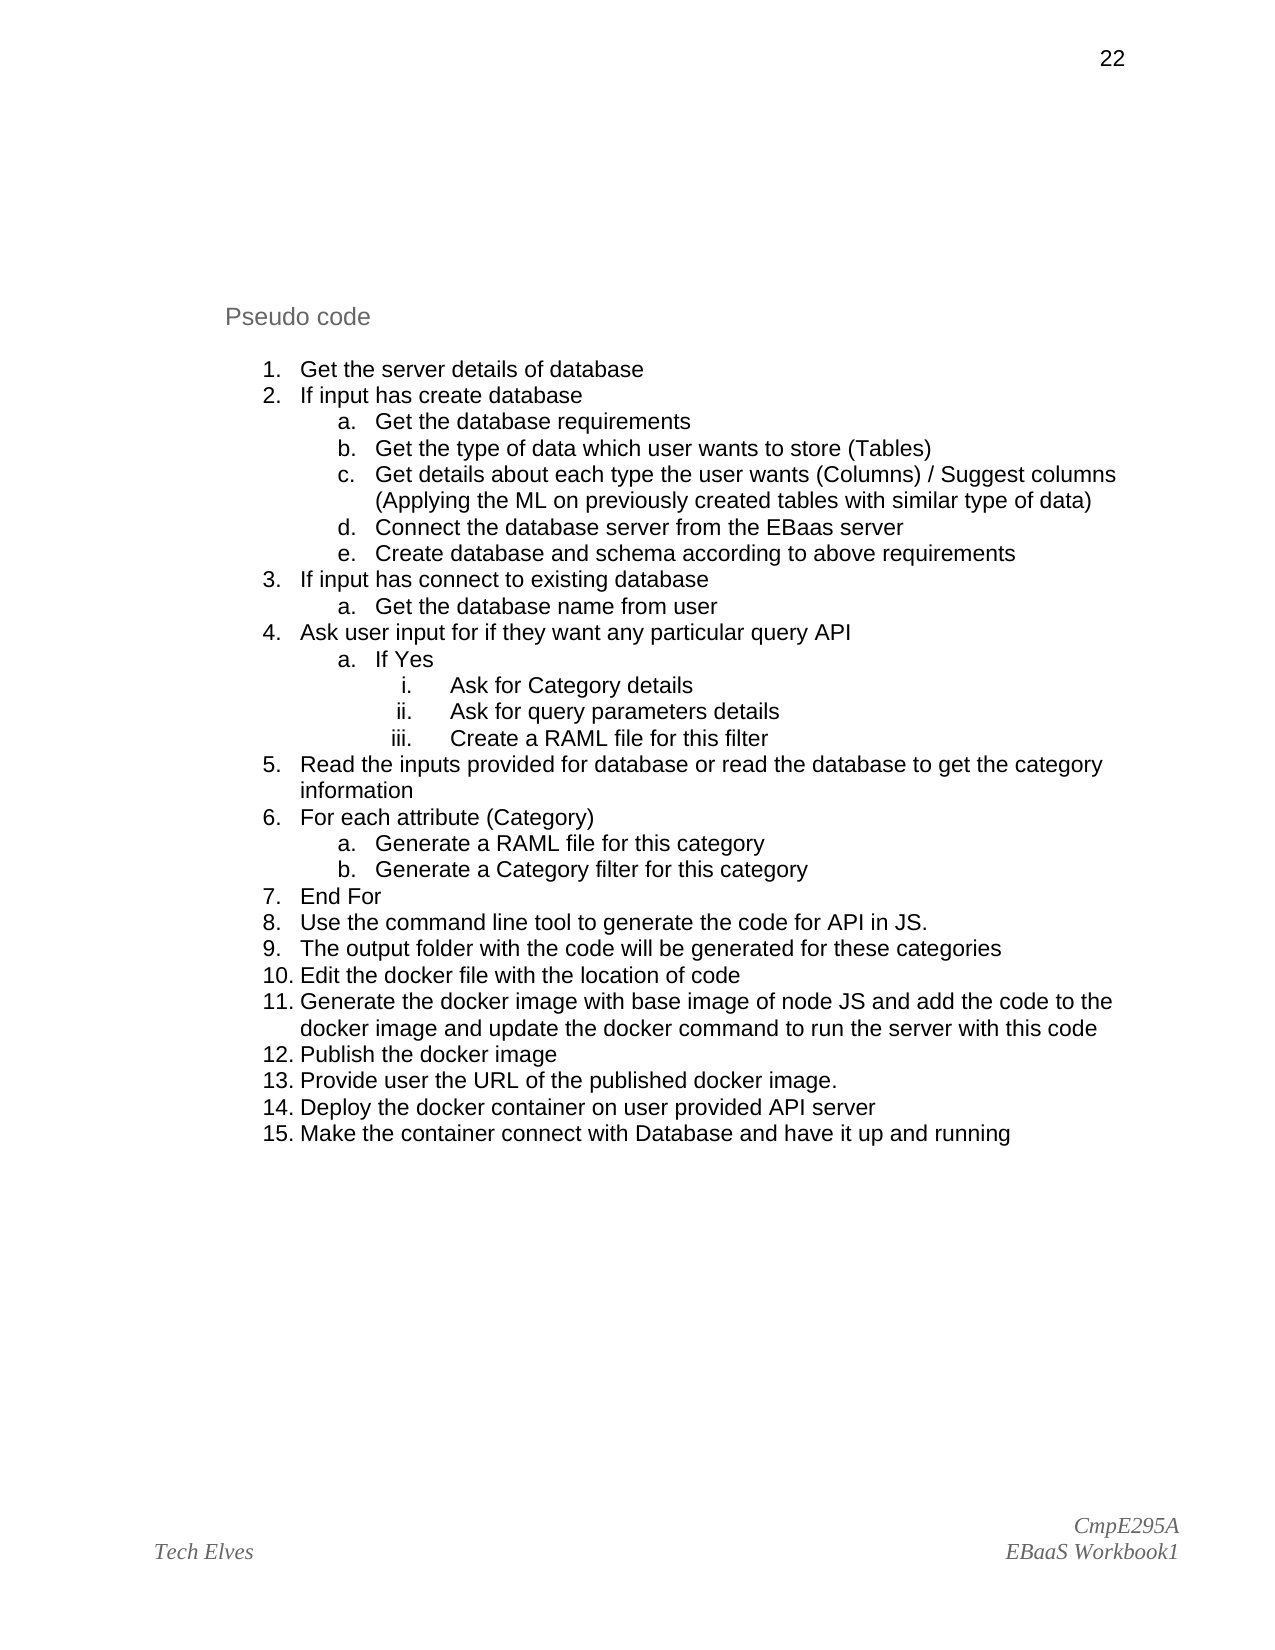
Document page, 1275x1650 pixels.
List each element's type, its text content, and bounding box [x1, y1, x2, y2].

list End For [262, 883, 1125, 909]
list Generate the docker image with base image of node JS and add the code to the docker image and update the docker command to run the server with this code [262, 988, 1125, 1041]
list Create a RAML file for this filter [412, 724, 1125, 751]
subtitle Pseudo code [225, 302, 1125, 331]
list Get the database name from user [337, 593, 1125, 619]
list Ask for Category details [412, 672, 1125, 698]
list Connect the database server from the EBaas server [337, 514, 1125, 540]
list Create database and schema according to above requirements [337, 540, 1125, 566]
list Get the server details of database [262, 356, 1125, 382]
list Make the container connect with Database and have it up and running [262, 1120, 1125, 1146]
list Generate a RAML file for this category [337, 830, 1125, 856]
list Provide user the URL of the published docker image. [262, 1067, 1125, 1093]
list Publish the docker image [262, 1041, 1125, 1067]
list Deploy the docker container on user provided API server [262, 1093, 1125, 1120]
list For each attribute (Category) [262, 804, 1125, 830]
list Get the type of data which user wants to store (Tables) [337, 435, 1125, 461]
list Generate a Category filter for this category [337, 856, 1125, 883]
list Ask for query parameters details [412, 698, 1125, 724]
list Get details about each type the user wants (Columns) / Suggest columns (Applying the ML on previously created tables with similar type of data) [337, 461, 1125, 514]
list If input has create database [262, 382, 1125, 408]
list Ask user input for if they want any particular query API [262, 619, 1125, 646]
list Get the database requirements [337, 408, 1125, 435]
list If Yes [337, 646, 1125, 672]
list The output folder with the code will be generated for these categories [262, 935, 1125, 962]
list Use the command line tool to generate the code for API in JS. [262, 909, 1125, 935]
list Read the inputs provided for database or read the database to get the category information [262, 751, 1125, 804]
list If input has connect to existing database [262, 566, 1125, 593]
list Edit the docker file with the location of code [262, 962, 1125, 988]
